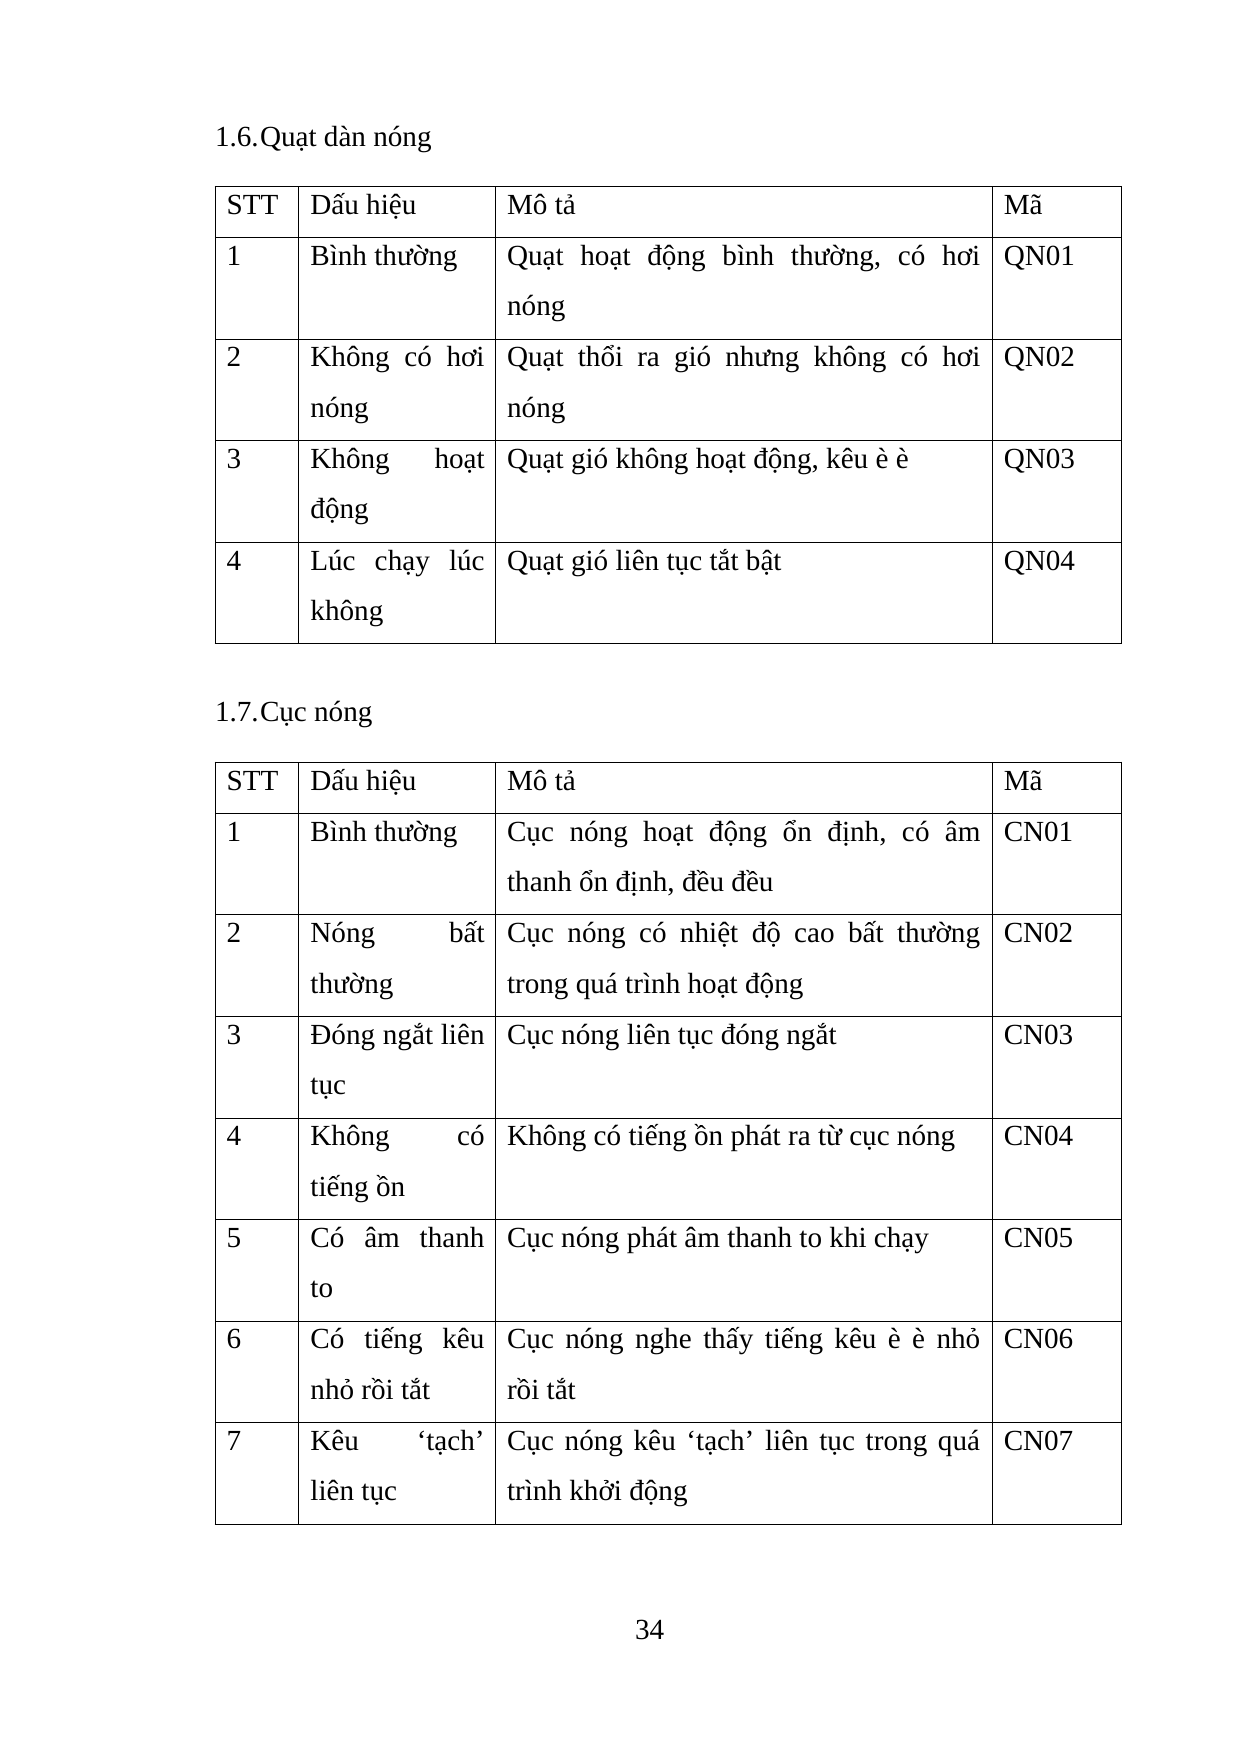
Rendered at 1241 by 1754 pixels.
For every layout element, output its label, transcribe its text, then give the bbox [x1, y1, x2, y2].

table_header Mô tả [496, 763, 992, 813]
table_cell Không hoạt động [299, 441, 495, 542]
table_cell Quạt gió không hoạt động, kêu è è [496, 441, 992, 542]
table_cell CN07 [993, 1423, 1121, 1524]
table_cell 2 [216, 915, 298, 1016]
table_cell CN03 [993, 1017, 1121, 1117]
table_cell 1 [216, 238, 298, 338]
table_cell 7 [216, 1423, 298, 1524]
table_cell Có âm thanh to [299, 1220, 495, 1321]
table_cell 2 [216, 340, 298, 440]
table_cell 4 [216, 543, 298, 643]
list Quạt dàn nóng [215, 119, 1121, 152]
table_cell CN06 [993, 1322, 1121, 1422]
table_cell Cục nóng liên tục đóng ngắt [496, 1017, 992, 1117]
table_cell QN01 [993, 238, 1121, 338]
table_cell CN04 [993, 1119, 1121, 1219]
table_cell QN03 [993, 441, 1121, 542]
table_cell 5 [216, 1220, 298, 1321]
table_header STT [216, 187, 298, 237]
table_header Mô tả [496, 187, 992, 237]
table_cell Bình thường [299, 814, 495, 914]
table_cell Không có tiếng ồn [299, 1119, 495, 1219]
table_cell CN02 [993, 915, 1121, 1016]
table_header Dấu hiệu [299, 763, 495, 813]
table_cell Cục nóng hoạt động ổn định, có âm thanh ổn định, đều đều [496, 814, 992, 914]
table_cell Lúc chạy lúc không [299, 543, 495, 643]
table_cell 6 [216, 1322, 298, 1422]
table_cell Kêu ‘tạch’ liên tục [299, 1423, 495, 1524]
table_cell CN05 [993, 1220, 1121, 1321]
table_cell Cục nóng nghe thấy tiếng kêu è è nhỏ rồi tắt [496, 1322, 992, 1422]
table_cell 3 [216, 441, 298, 542]
table_cell Cục nóng có nhiệt độ cao bất thường trong quá trình hoạt động [496, 915, 992, 1016]
list Cục nóng [215, 694, 1121, 728]
table_cell Có tiếng kêu nhỏ rồi tắt [299, 1322, 495, 1422]
table_header Dấu hiệu [299, 187, 495, 237]
table_header STT [216, 763, 298, 813]
table_header Mã [993, 187, 1121, 237]
table_cell Không có hơi nóng [299, 340, 495, 440]
table_cell Đóng ngắt liên tục [299, 1017, 495, 1117]
table_header Mã [993, 763, 1121, 813]
table_cell Quạt gió liên tục tắt bật [496, 543, 992, 643]
table_cell QN04 [993, 543, 1121, 643]
table_cell 3 [216, 1017, 298, 1117]
table_cell Nóng bất thường [299, 915, 495, 1016]
table_cell Cục nóng kêu ‘tạch’ liên tục trong quá trình khởi động [496, 1423, 992, 1524]
table_cell QN02 [993, 340, 1121, 440]
table_cell Bình thường [299, 238, 495, 338]
table_cell Không có tiếng ồn phát ra từ cục nóng [496, 1119, 992, 1219]
table_cell 1 [216, 814, 298, 914]
table_cell Quạt thổi ra gió nhưng không có hơi nóng [496, 340, 992, 440]
table_cell 4 [216, 1119, 298, 1219]
table_cell CN01 [993, 814, 1121, 914]
table_cell Quạt hoạt động bình thường, có hơi nóng [496, 238, 992, 338]
table_cell Cục nóng phát âm thanh to khi chạy [496, 1220, 992, 1321]
